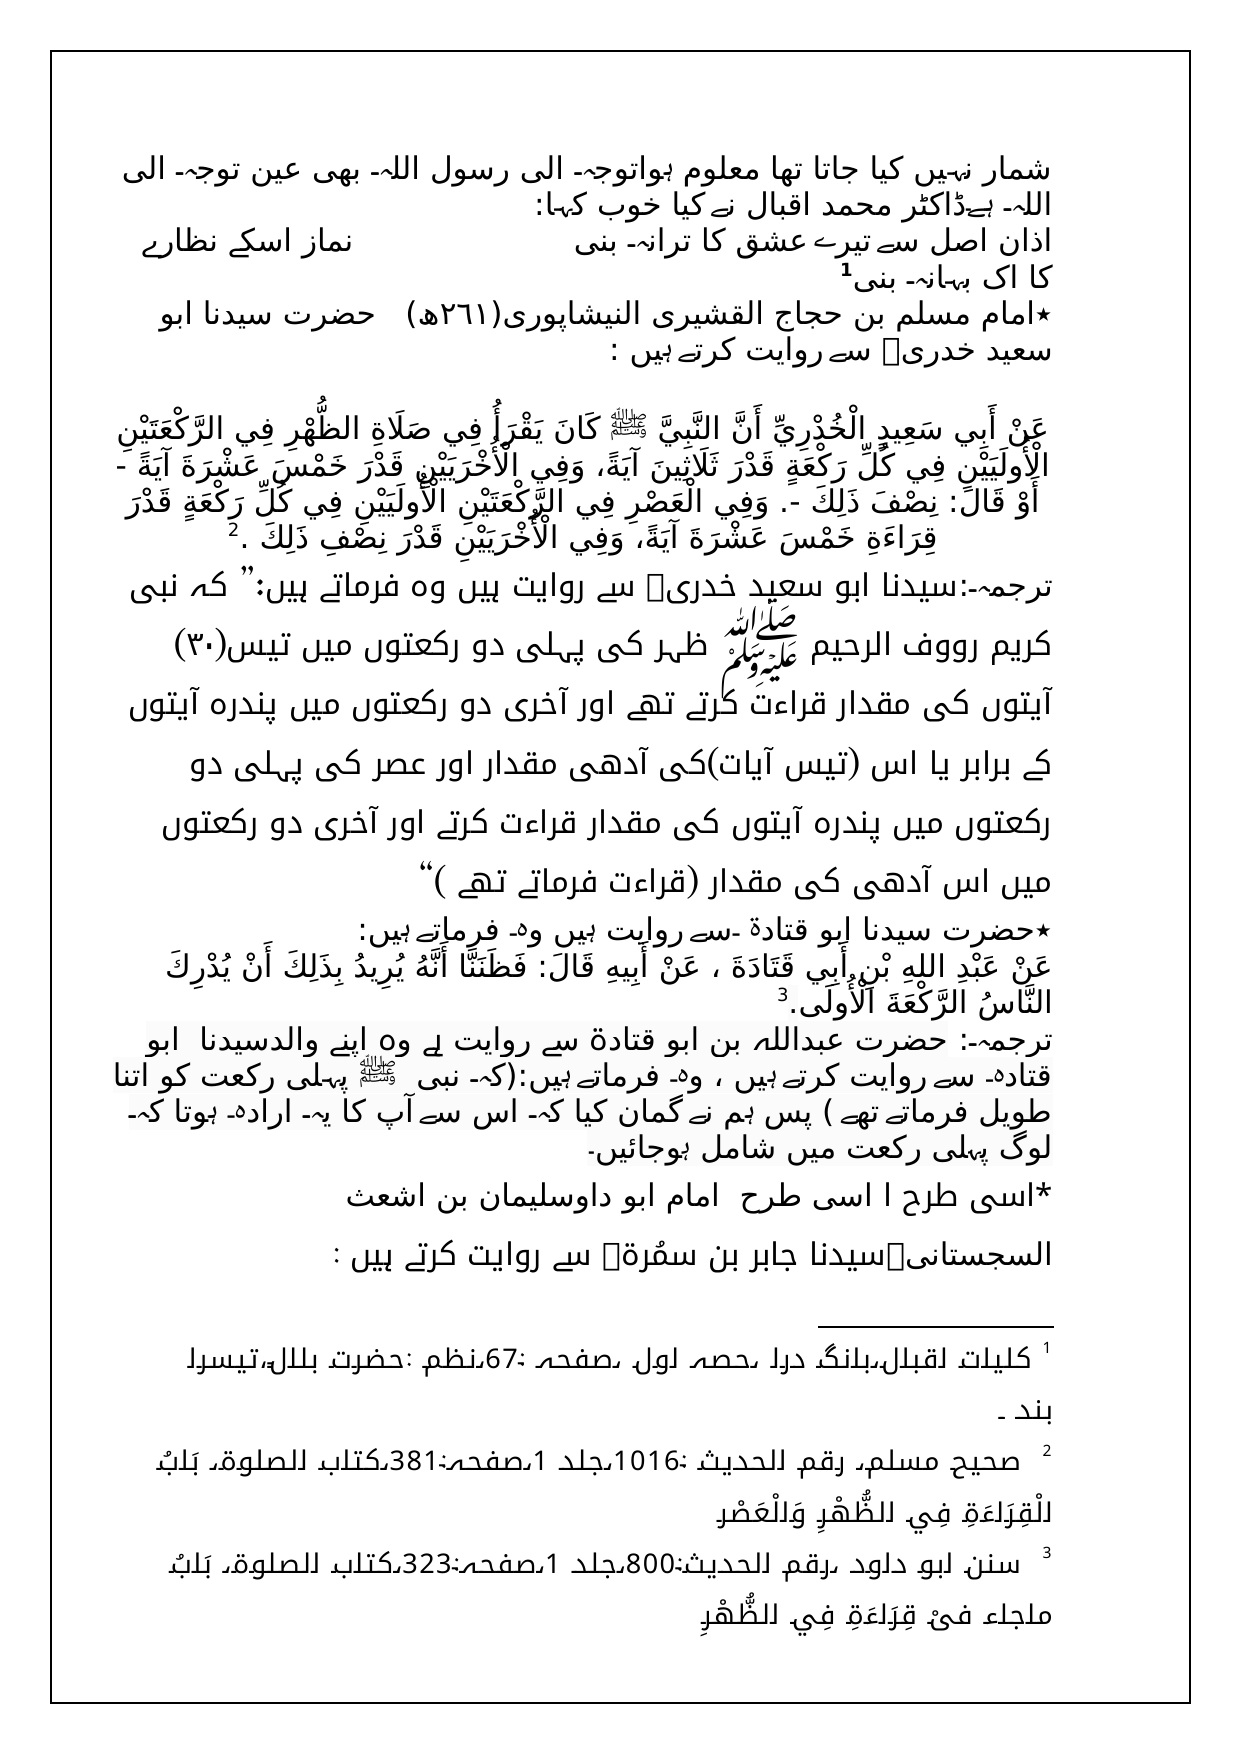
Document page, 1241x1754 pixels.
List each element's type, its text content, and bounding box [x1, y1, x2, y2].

text اذان اصل سے تیرے عشق کا ترانہ بنی نماز اسکے نظارے کا اک بہانہ بنی [112, 223, 1053, 295]
text ترجمہ: حضرت عبداللہ بن ابو قتادۃ سے روایت ہے وہ اپنے والدسیدنا ابو قتادہ﷛ سے روایت کرتے ہیں ، وہ فرماتے ہیں:(کہ نبی ﷺ پہلی رکعت کو اتنا طویل فرماتے تھے ) پس ہم نے گمان کیا کہ اس سے آپ کا یہ ارادہ ہوتا کہ لوگ پہلی رکعت میں شامل ہوجائیں۔ ٭اسی طرح ا اسی طرح امام ابو داوسلیمان بن اشعث السجستانی﷫سیدنا جابر بن سمُرۃ﷛ سے روایت کرتے ہیں : [112, 1021, 1053, 1285]
text ترجمہ:سیدنا ابو سعید خدری﷛ سے روایت ہیں وہ فرماتے ہیں:” کہ نبی کریم رووف الرحیم ﷺ ظہر کی پہلی دو رکعتوں میں تیس(٣٠) آیتوں کی مقدار قراءت کرتے تھے اور آخری دو رکعتوں میں پندرہ آیتوں کے برابر یا اس (تیس آیات)کی آدھی مقدار اور عصر کی پہلی دو رکعتوں میں پندرہ آیتوں کی مقدار قراءت کرتے اور آخری دو رکعتوں میں اس آدھی کی مقدار (قراءت فرماتے تھے )“ [112, 556, 1053, 912]
text ٭امام مسلم بن حجاج القشیری النیشاپوری(٢٦١ھ) حضرت سیدنا ابو سعید خدری﷛ سے روایت کرتے ہیں : [112, 295, 1053, 368]
text عَنْ أَبِي سَعِيدٍ الْخُدْرِيِّ أَنَّ النَّبِيَّ ﷺ كَانَ يَقْرَأُ فِي صَلَاةِ الظُّهْرِ فِي الرَّكْعَتَيْنِ الْأُولَيَيْنِ فِي كُلِّ رَكْعَةٍ قَدْرَ ثَلَاثِينَ آيَةً، وَفِي الْأُخْرَيَيْنِ قَدْرَ خَمْسَ عَشْرَةَ آيَةً - أَوْ قَالَ: نِصْفَ ذَلِكَ -. وَفِي الْعَصْرِ فِي الرَّكْعَتَيْنِ الْأُولَيَيْنِ فِي كُلِّ رَكْعَةٍ قَدْرَ قِرَاءَةِ خَمْسَ عَشْرَةَ آيَةً، وَفِي الْأُخْرَيَيْنِ قَدْرَ نِصْفِ ذَلِكَ . [112, 411, 1053, 556]
text ٭حضرت سیدنا ابو قتادۃ ﷛سے روایت ہیں وہ فرماتے ہیں: [112, 912, 1053, 948]
text عَنْ عَبْدِ اللهِ بْنِ أَبِي قَتَادَةَ ، عَنْ أَبِيهِ قَالَ: فَظَنَنَّا أَنَّهُ يُرِيدُ بِذَلِكَ أَنْ يُدْرِكَ النَّاسُ الرَّكْعَةَ الْأُولَى. [112, 948, 1053, 1021]
